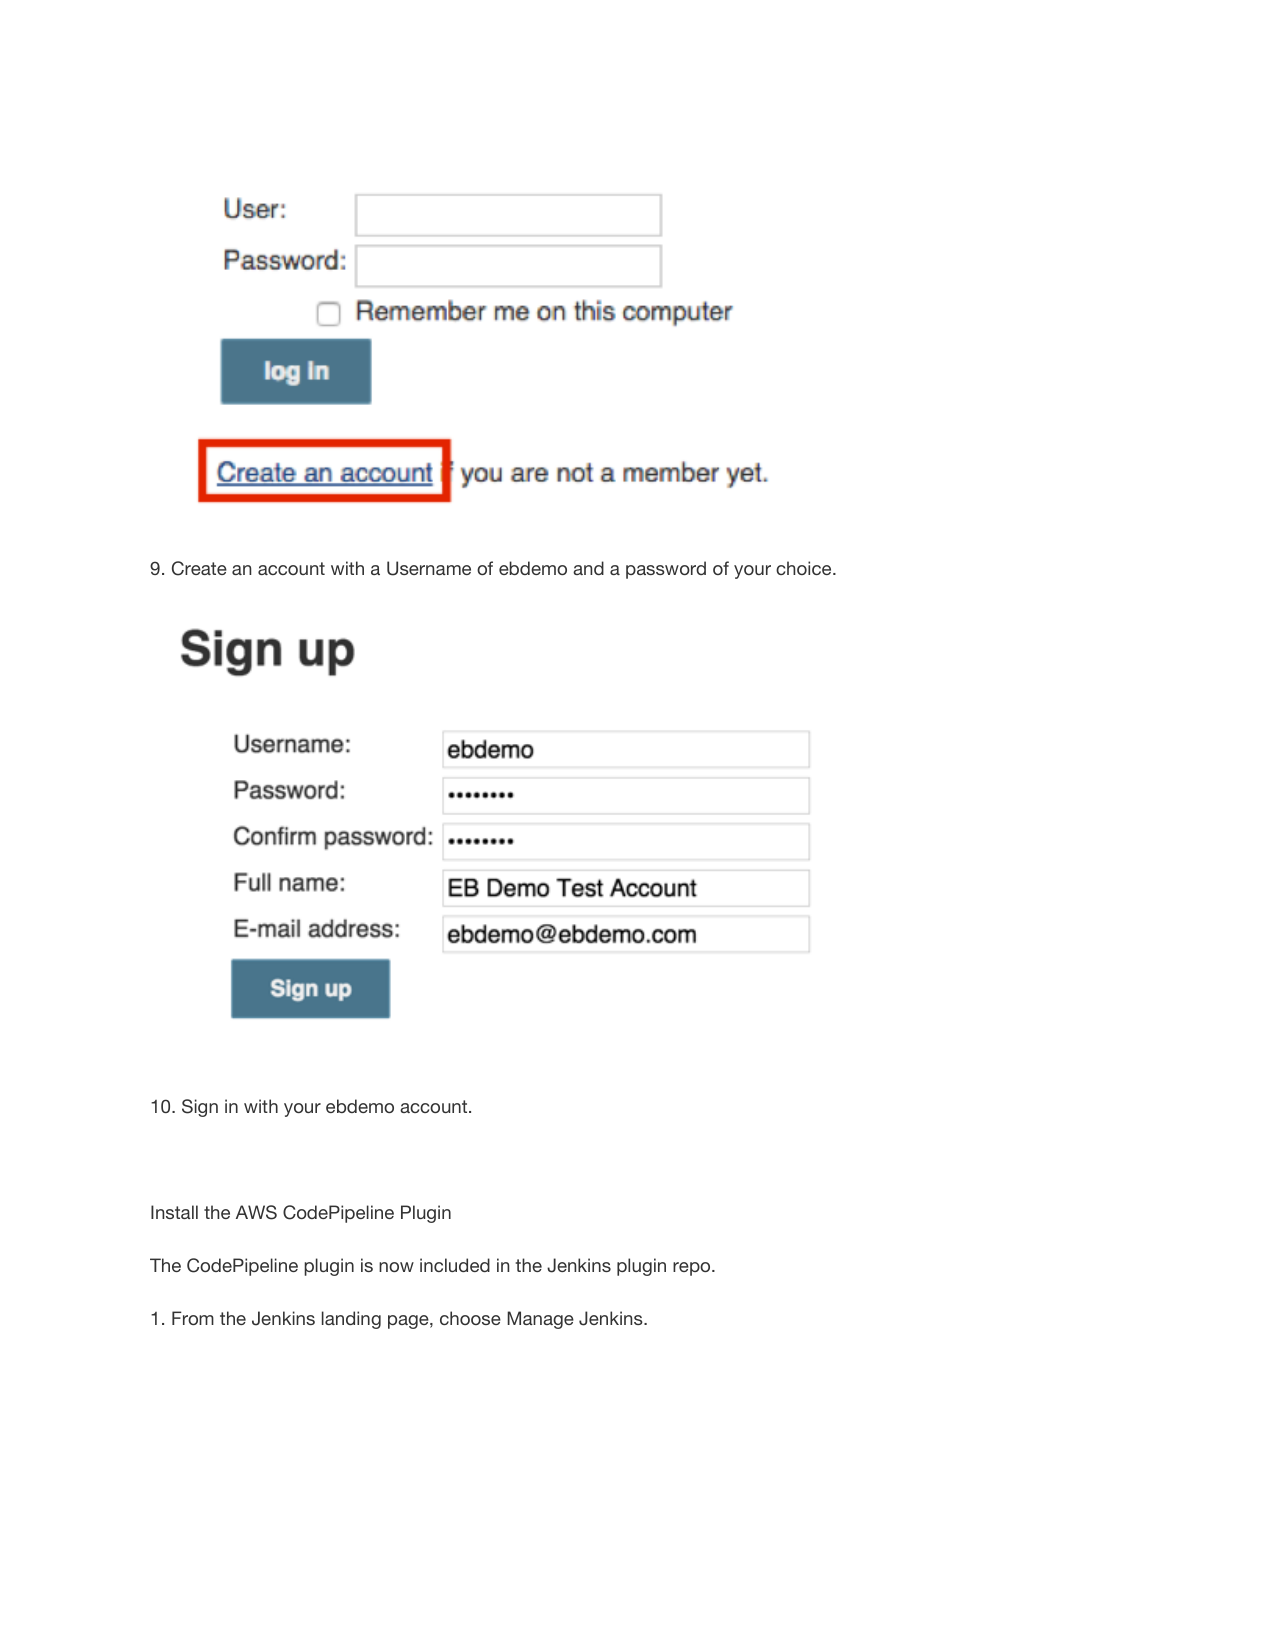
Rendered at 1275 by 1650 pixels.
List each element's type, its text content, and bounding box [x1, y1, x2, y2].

text 9. Create an account with a Username of ebdemo and a password of your choice. [150, 557, 1125, 581]
picture [150, 610, 854, 1067]
text The CodePipeline plugin is now included in the Jenkins plugin repo. [150, 1254, 1125, 1278]
text 10. Sign in with your ebdemo account. [150, 1096, 1125, 1119]
text Install the AWS CodePipeline Plugin [150, 1201, 1125, 1225]
text 1. From the Jenkins landing page, choose Manage Jenkins. [150, 1307, 1125, 1330]
picture [150, 150, 827, 529]
